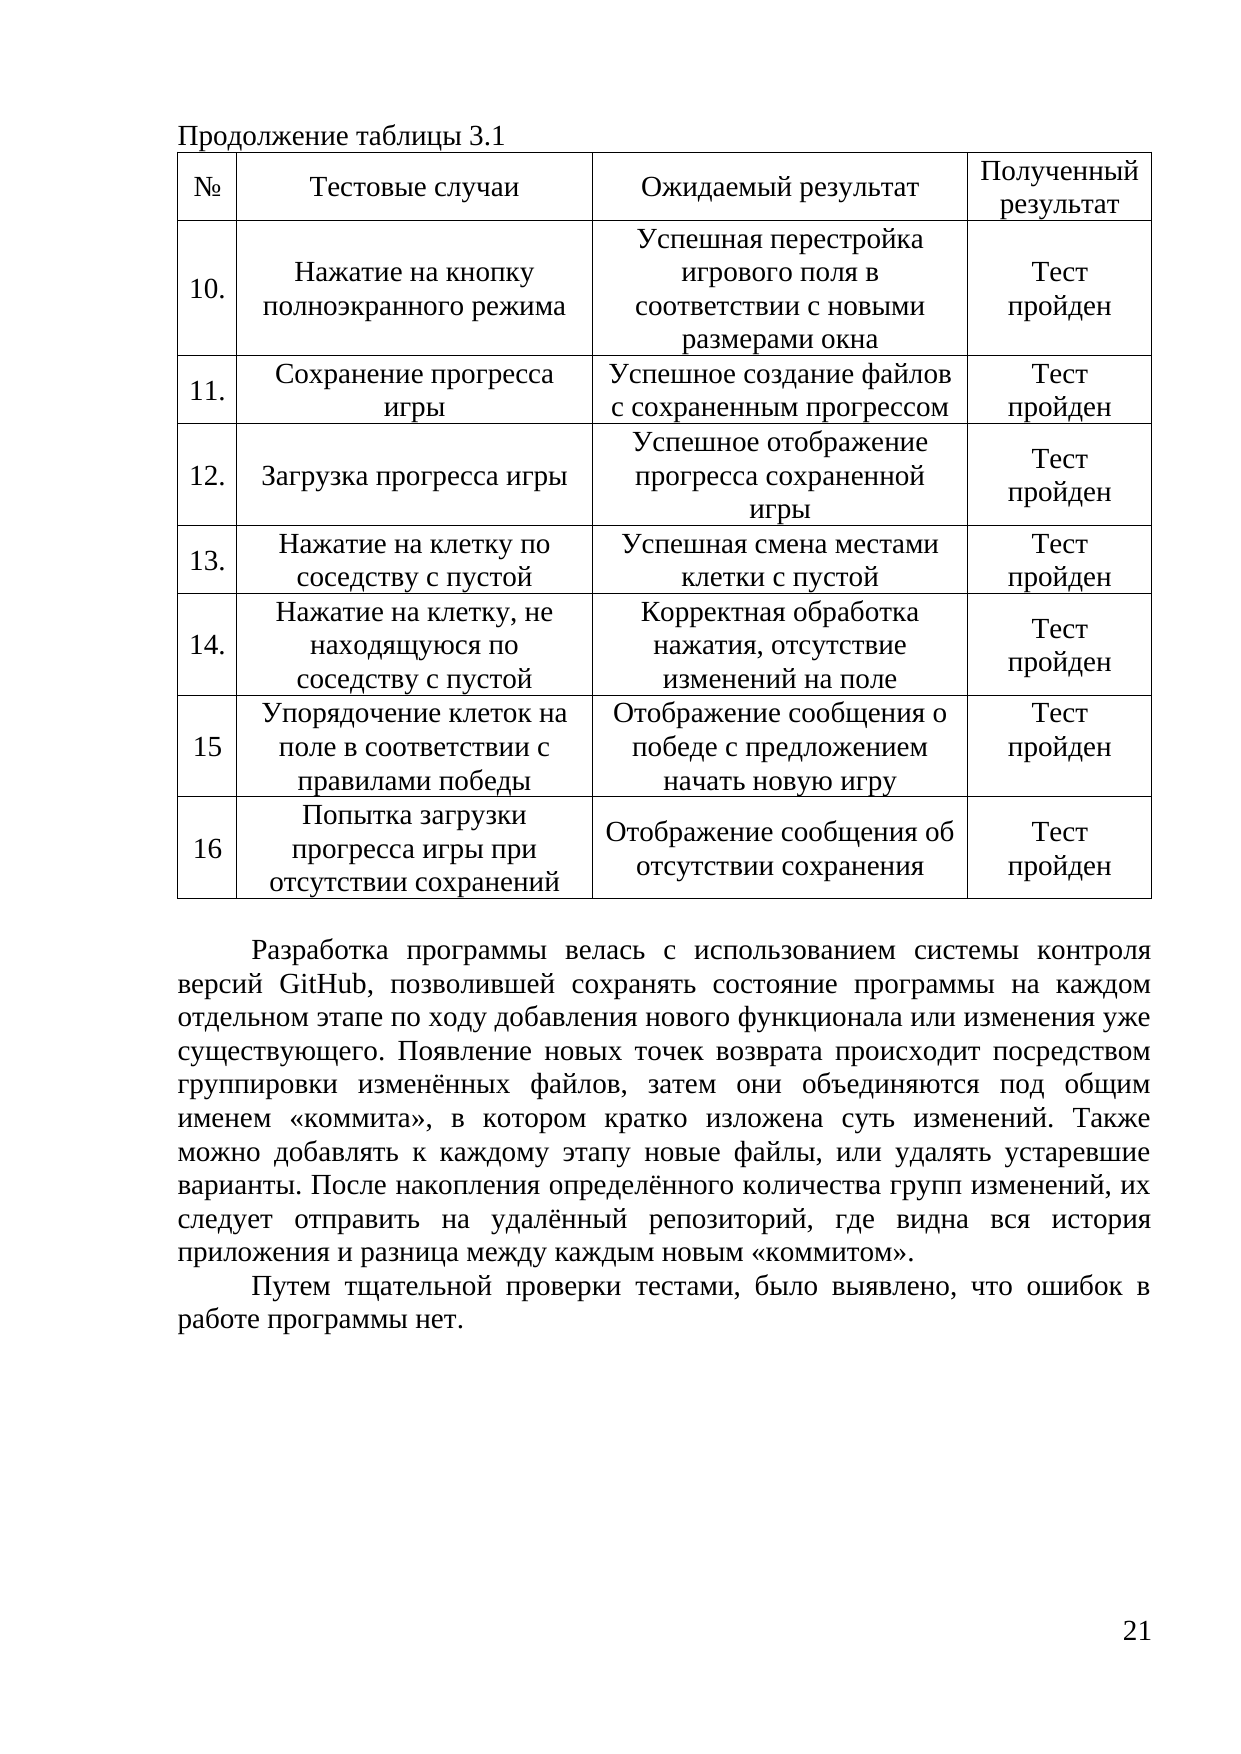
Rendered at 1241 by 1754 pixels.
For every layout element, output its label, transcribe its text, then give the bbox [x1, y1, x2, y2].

table_cell Тест пройден [968, 797, 1151, 898]
table_cell Нажатие на клетку по соседству с пустой [237, 526, 592, 593]
table_cell Корректная обработка нажатия, отсутствие изменений на поле [593, 594, 967, 694]
table_cell Успешная перестройка игрового поля в соответствии с новыми размерами окна [593, 221, 967, 355]
table_cell 12. [178, 424, 236, 525]
table_cell 13. [178, 526, 236, 593]
table_cell Успешное создание файлов с сохраненным прогрессом [593, 356, 967, 423]
table_cell Отображение сообщения об отсутствии сохранения [593, 797, 967, 898]
table_cell Тест пройден [968, 221, 1151, 355]
table_cell Отображение сообщения о победе с предложением начать новую игру [593, 696, 967, 796]
table_cell Тест пройден [968, 424, 1151, 525]
text Продолжение таблицы 3.1 [177, 118, 1152, 152]
list Путем тщательной проверки тестами, было выявлено, что ошибок в работе программы нет. [177, 1268, 1152, 1335]
table_cell 10. [178, 221, 236, 355]
table_cell Нажатие на клетку, не находящуюся по соседству с пустой [237, 594, 592, 694]
table_cell Успешная смена местами клетки с пустой [593, 526, 967, 593]
table_header № [178, 153, 236, 220]
table_cell Тест пройден [968, 526, 1151, 593]
table_cell Загрузка прогресса игры [237, 424, 592, 525]
table_cell Тест пройден [968, 696, 1151, 796]
table_cell 14. [178, 594, 236, 694]
table_header Полученный результат [968, 153, 1151, 220]
table_cell 11. [178, 356, 236, 423]
table_header Ожидаемый результат [593, 153, 967, 220]
table_cell 16 [178, 797, 236, 898]
table_cell Упорядочение клеток на поле в соответствии с правилами победы [237, 696, 592, 796]
table_cell Тест пройден [968, 594, 1151, 694]
table_cell Сохранение прогресса игры [237, 356, 592, 423]
table_cell Попытка загрузки прогресса игры при отсутствии сохранений [237, 797, 592, 898]
table_cell Тест пройден [968, 356, 1151, 423]
table_header Тестовые случаи [237, 153, 592, 220]
list Разработка программы велась с использованием системы контроля версий GitHub, позволившей сохранять состояние программы на каждом отдельном этапе по ходу добавления нового функционала или изменения уже существующего. Появление новых точек возврата происходит посредством группировки изменённых файлов, затем они объединяются под общим именем «коммита», в котором кратко изложена суть изменений. Также можно добавлять к каждому этапу новые файлы, или удалять устаревшие варианты. После накопления определённого количества групп изменений, их следует отправить на удалённый репозиторий, где видна вся история приложения и разница между каждым новым «коммитом». [177, 932, 1152, 1268]
table_cell Нажатие на кнопку полноэкранного режима [237, 221, 592, 355]
table_cell 15 [178, 696, 236, 796]
table_cell Успешное отображение прогресса сохраненной игры [593, 424, 967, 525]
